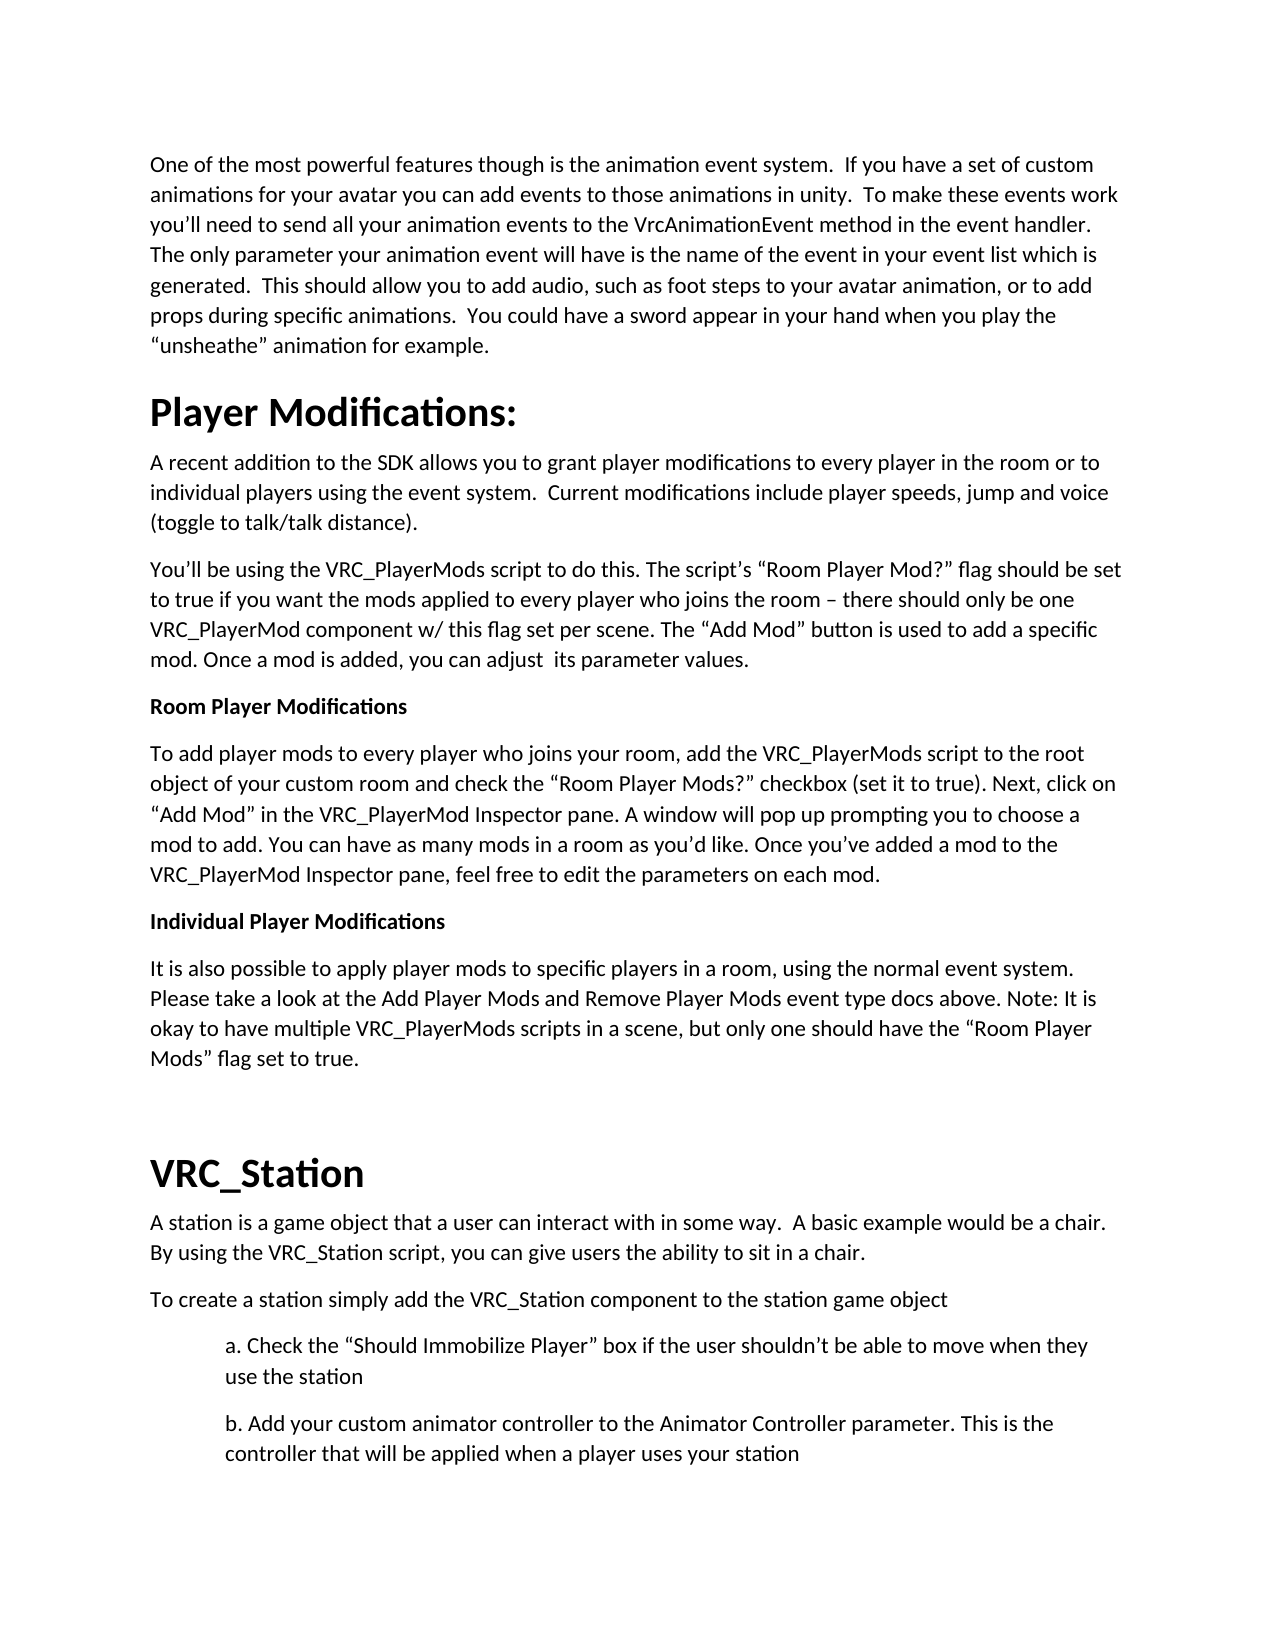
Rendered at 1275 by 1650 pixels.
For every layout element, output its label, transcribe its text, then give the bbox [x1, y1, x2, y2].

text To add player mods to every player who joins your room, add the VRC_PlayerMods script to the root object of your custom room and check the “Room Player Mods?” checkbox (set it to true). Next, click on “Add Mod” in the VRC_PlayerMod Inspector pane. A window will pop up prompting you to choose a mod to add. You can have as many mods in a room as you’d like. Once you’ve added a mod to the VRC_PlayerMod Inspector pane, feel free to edit the parameters on each mod. [150, 739, 1125, 888]
text It is also possible to apply player mods to specific players in a room, using the normal event system. Please take a look at the Add Player Mods and Remove Player Mods event type docs above. Note: It is okay to have multiple VRC_PlayerMods scripts in a scene, but only one should have the “Room Player Mods” flag set to true. [150, 954, 1125, 1072]
text A station is a game object that a user can interact with in some way. A basic example would be a chair. By using the VRC_Station script, you can give users the ability to sit in a chair. [150, 1208, 1125, 1266]
text Room Player Modifications [150, 692, 1125, 720]
subtitle VRC_Station [150, 1147, 1125, 1197]
text A recent addition to the SDK allows you to grant player modifications to every player in the room or to individual players using the event system. Current modifications include player speeds, jump and voice (toggle to talk/talk distance). [150, 448, 1125, 536]
text Individual Player Modifications [150, 907, 1125, 935]
text One of the most powerful features though is the animation event system. If you have a set of custom animations for your avatar you can add events to those animations in unity. To make these events work you’ll need to send all your animation events to the VrcAnimationEvent method in the event handler. The only parameter your animation event will have is the name of the event in your event list which is generated. This should allow you to add audio, such as foot steps to your avatar animation, or to add props during specific animations. You could have a sword appear in your hand when you play the “unsheathe” animation for example. [150, 150, 1125, 359]
subtitle Player Modifications: [150, 386, 1125, 437]
text a. Check the “Should Immobilize Player” box if the user shouldn’t be able to move when they use the station [225, 1332, 1125, 1390]
text You’ll be using the VRC_PlayerMods script to do this. The script’s “Room Player Mod?” flag should be set to true if you want the mods applied to every player who joins the room – there should only be one VRC_PlayerMod component w/ this flag set per scene. The “Add Mod” button is used to add a specific mod. Once a mod is added, you can adjust its parameter values. [150, 555, 1125, 673]
text To create a station simply add the VRC_Station component to the station game object [150, 1285, 1125, 1313]
text b. Add your custom animator controller to the Animator Controller parameter. This is the controller that will be applied when a player uses your station [225, 1409, 1125, 1467]
